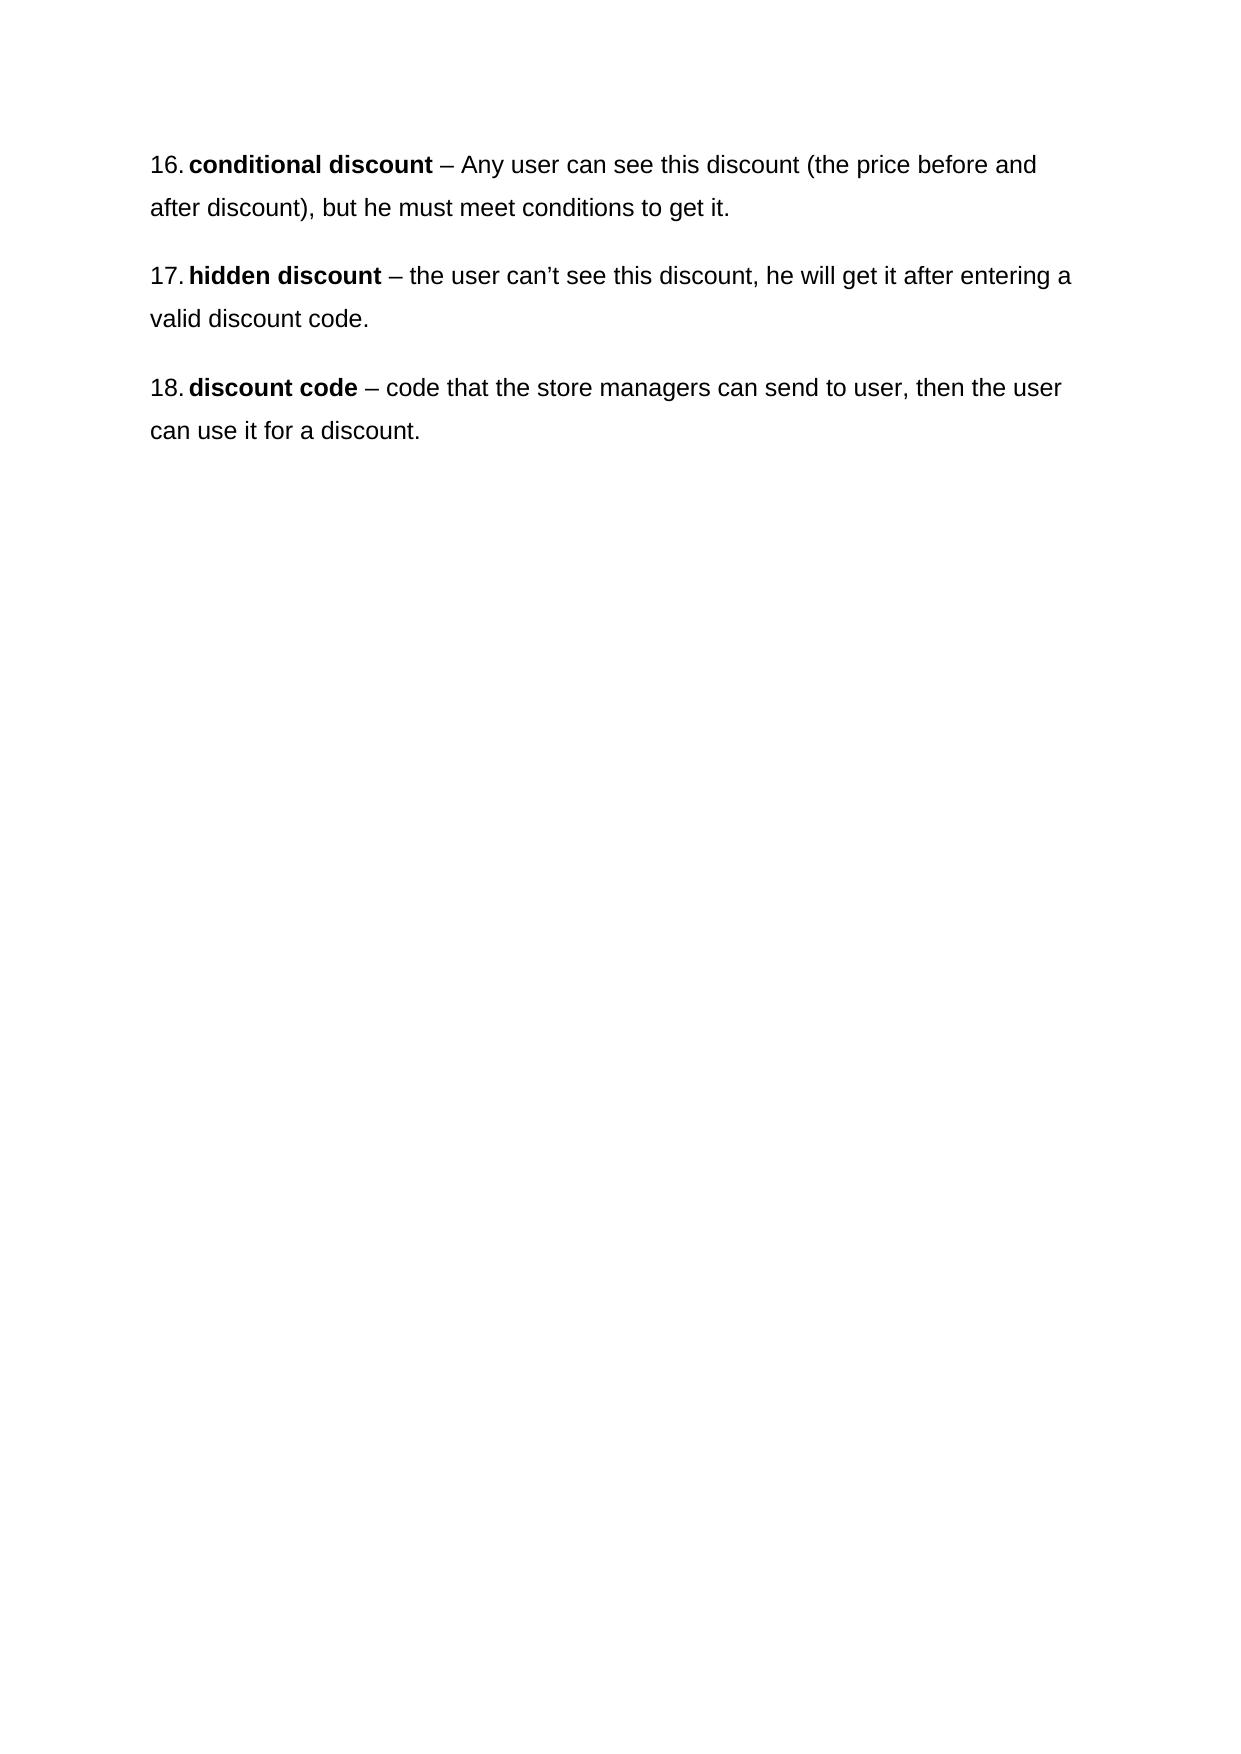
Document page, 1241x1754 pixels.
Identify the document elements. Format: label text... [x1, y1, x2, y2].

text 16. conditional discount – Any user can see this discount (the price before and after discount), but he must meet conditions to get it. [150, 150, 1090, 222]
text 17. hidden discount – the user can’t see this discount, he will get it after entering a valid discount code. [150, 261, 1090, 333]
text 18. discount code – code that the store managers can send to user, then the user can use it for a discount. [150, 372, 1090, 444]
